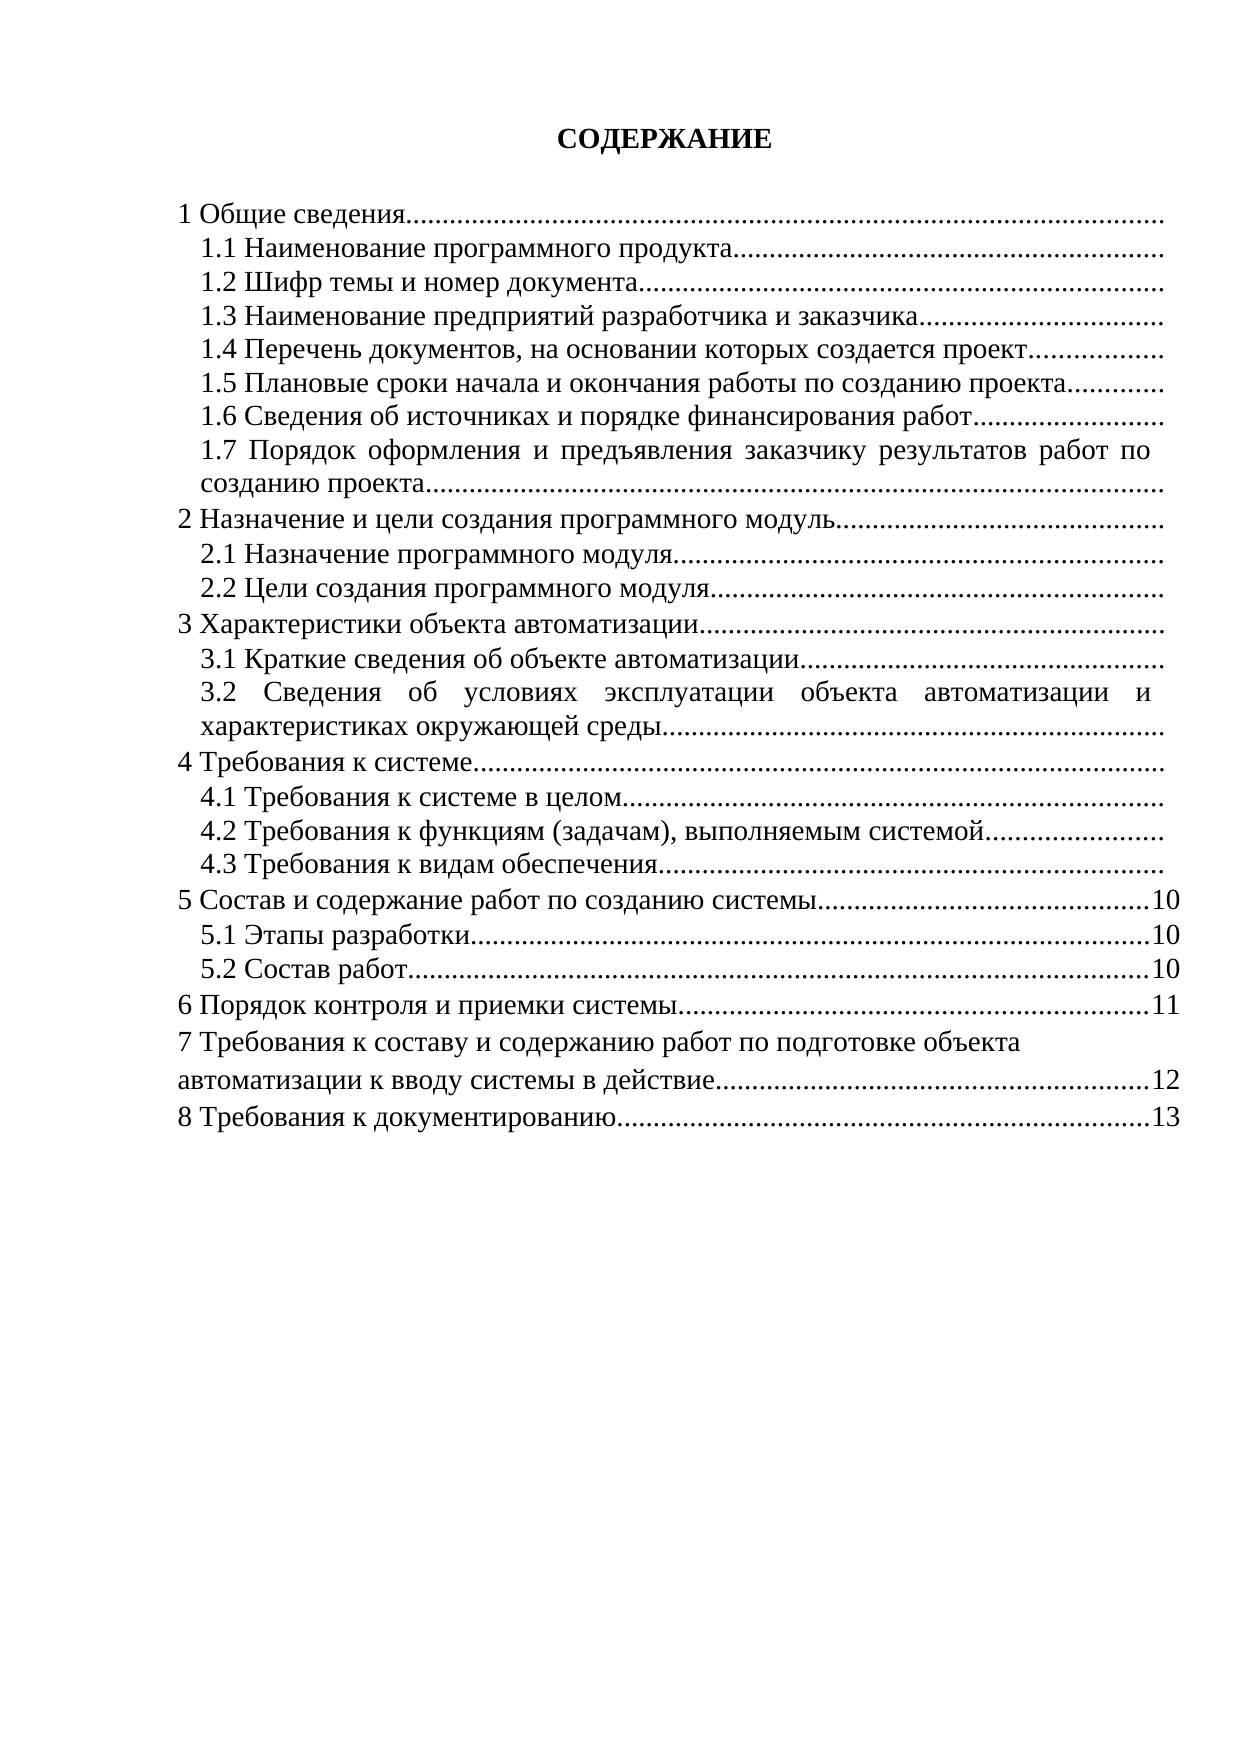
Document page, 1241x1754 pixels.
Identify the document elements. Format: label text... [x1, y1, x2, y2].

text 6 Порядок контроля и приемки системы 11 [177, 984, 1152, 1022]
text 1.6 Сведения об источниках и порядке финансирования работ 4 [200, 398, 1152, 432]
text 2 Назначение и цели создания программного модуль 5 [177, 499, 1152, 536]
text 8 Требования к документированию 13 [177, 1097, 1152, 1134]
text 1.5 Плановые сроки начала и окончания работы по созданию проекта 4 [200, 365, 1152, 398]
text 4.2 Требования к функциям (задачам), выполняемым системой 7 [200, 813, 1152, 846]
text 5.2 Состав работ 10 [200, 951, 1152, 984]
text 1.3 Наименование предприятий разработчика и заказчика 3 [200, 298, 1152, 331]
text 2.2 Цели создания программного модуля 5 [200, 570, 1152, 603]
text 3.1 Краткие сведения об объекте автоматизации 6 [200, 641, 1152, 674]
text 2.1 Назначение программного модуля 5 [200, 536, 1152, 570]
text 7 Требования к составу и содержанию работ по подготовке объекта автоматизации к вводу системы в действие 12 [177, 1022, 1152, 1097]
text 1.4 Перечень документов, на основании которых создается проект 3 [200, 331, 1152, 365]
text 3.2 Сведения об условиях эксплуатации объекта автоматизации и характеристиках окружающей среды 6 [200, 674, 1152, 742]
text 1.7 Порядок оформления и предъявления заказчику результатов работ по созданию проекта 4 [200, 432, 1152, 499]
text 5 Состав и содержание работ по созданию системы 10 [177, 880, 1152, 917]
text 3 Характеристики объекта автоматизации 6 [177, 603, 1152, 641]
text 4.3 Требования к видам обеспечения 8 [200, 846, 1152, 880]
text 1 Общие сведения 3 [177, 193, 1152, 231]
text 5.1 Этапы разработки 10 [200, 917, 1152, 951]
text 1.1 Наименование программного продукта 3 [200, 231, 1152, 264]
text 4 Требования к системе 7 [177, 742, 1152, 779]
text 1.2 Шифр темы и номер документа 3 [200, 264, 1152, 298]
text СОДЕРЖАНИЕ [177, 118, 1152, 156]
text 4.1 Требования к системе в целом 7 [200, 779, 1152, 813]
